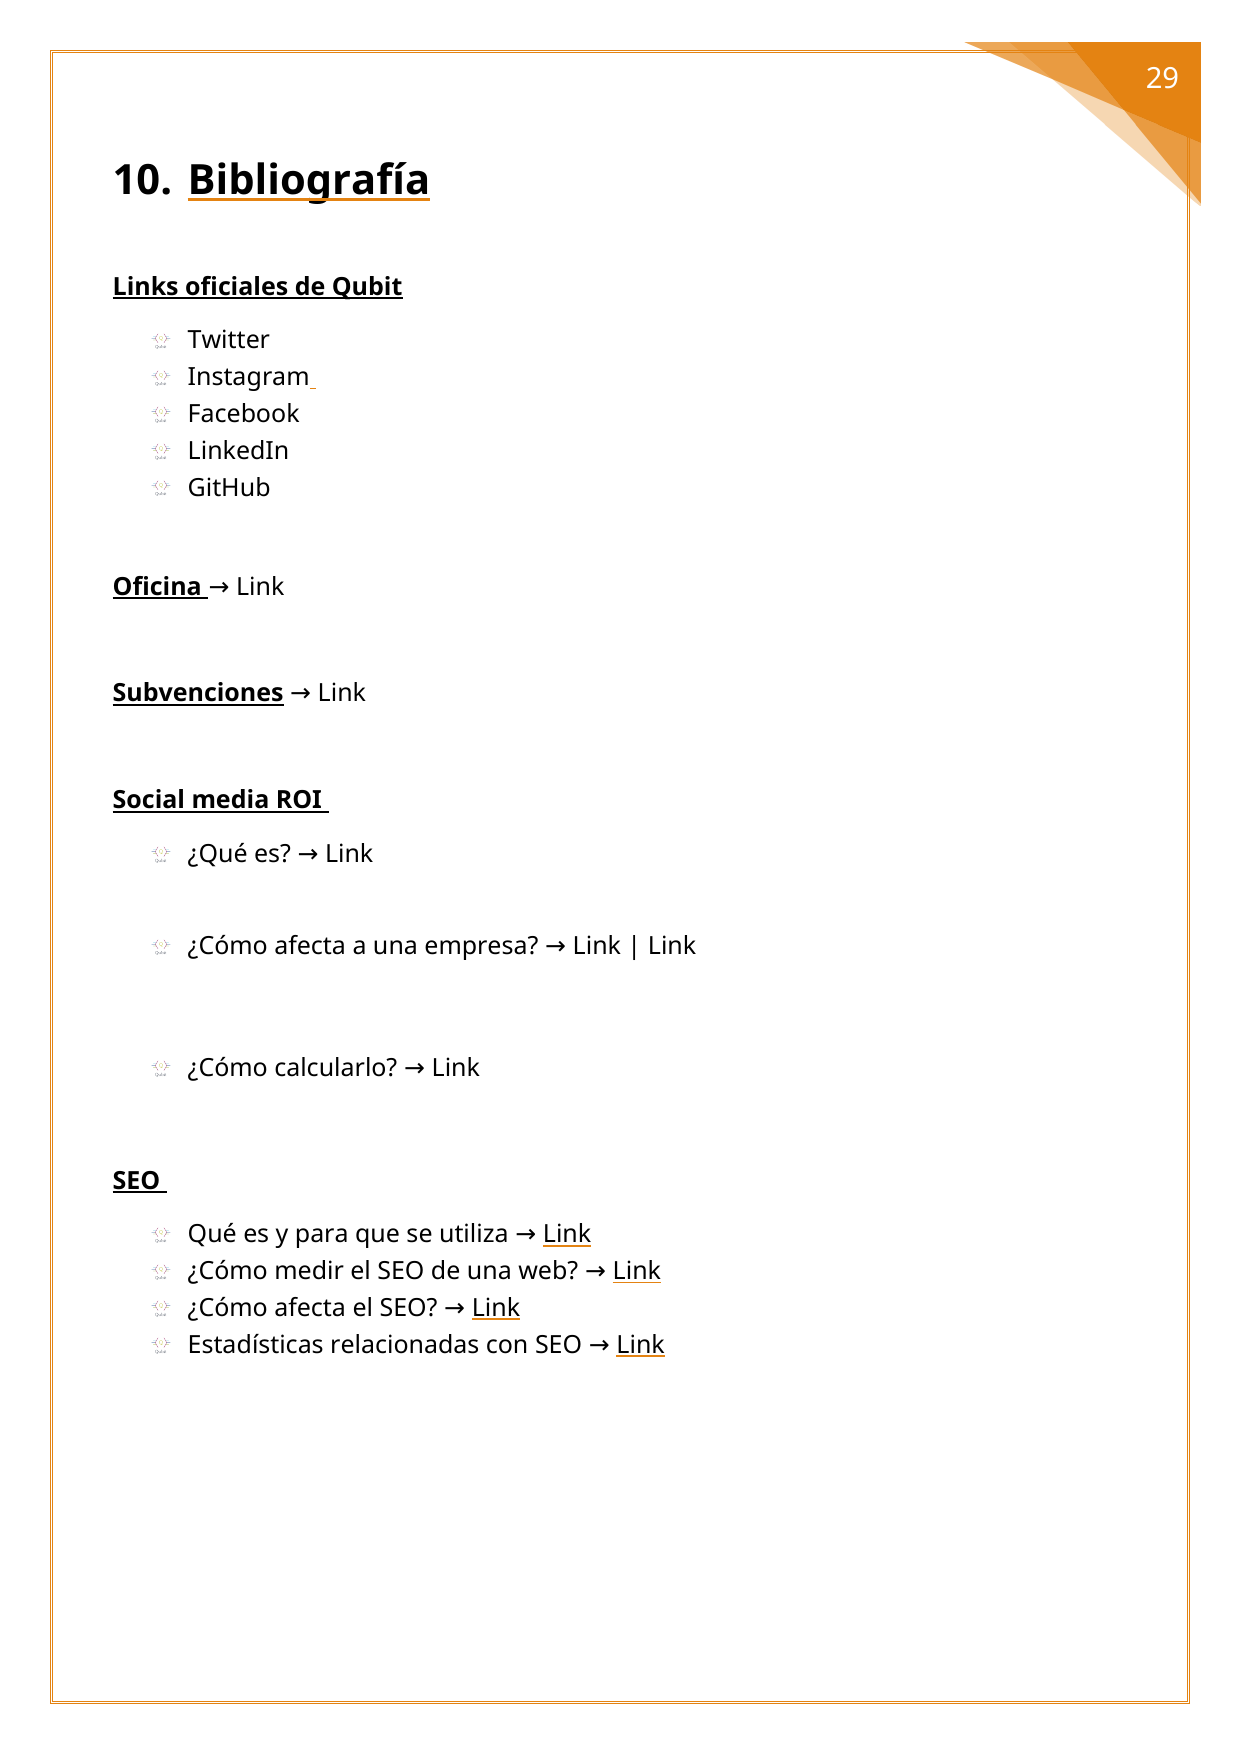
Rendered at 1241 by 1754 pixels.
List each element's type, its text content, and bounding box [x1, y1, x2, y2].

list Instagram [150, 359, 1128, 393]
list ¿Cómo calcularlo? → Link [150, 1049, 1128, 1084]
picture [151, 1059, 171, 1077]
text Links oficiales de Qubit [112, 269, 1128, 303]
text Social media ROI [112, 782, 1128, 816]
picture [151, 405, 171, 423]
list LinkedIn [150, 432, 1128, 466]
picture [151, 845, 171, 863]
picture [963, 51, 1189, 206]
picture [151, 332, 171, 349]
list ¿Cómo afecta el SEO? → Link [150, 1289, 1128, 1323]
picture [963, 53, 1187, 206]
picture [151, 442, 171, 460]
list Twitter [150, 322, 1128, 356]
subtitle Bibliografía [112, 150, 1128, 207]
list ¿Cómo afecta a una empresa? → Link | Link [150, 928, 1128, 962]
list ¿Cómo medir el SEO de una web? → Link [150, 1253, 1128, 1287]
picture [151, 1263, 171, 1280]
text Oficina → Link [112, 568, 1128, 602]
picture [151, 1226, 171, 1243]
picture [151, 1299, 171, 1317]
text Subvenciones → Link [112, 675, 1128, 709]
picture [151, 369, 171, 386]
picture [151, 479, 171, 496]
text SEO [112, 1162, 1128, 1197]
list GitHub [150, 469, 1128, 503]
picture [151, 938, 171, 955]
list Qué es y para que se utiliza → Link [150, 1216, 1128, 1250]
list ¿Qué es? → Link [150, 835, 1128, 869]
list Facebook [150, 396, 1128, 430]
list Estadísticas relacionadas con SEO → Link [150, 1326, 1128, 1360]
picture [151, 1336, 171, 1354]
picture [963, 42, 1201, 206]
